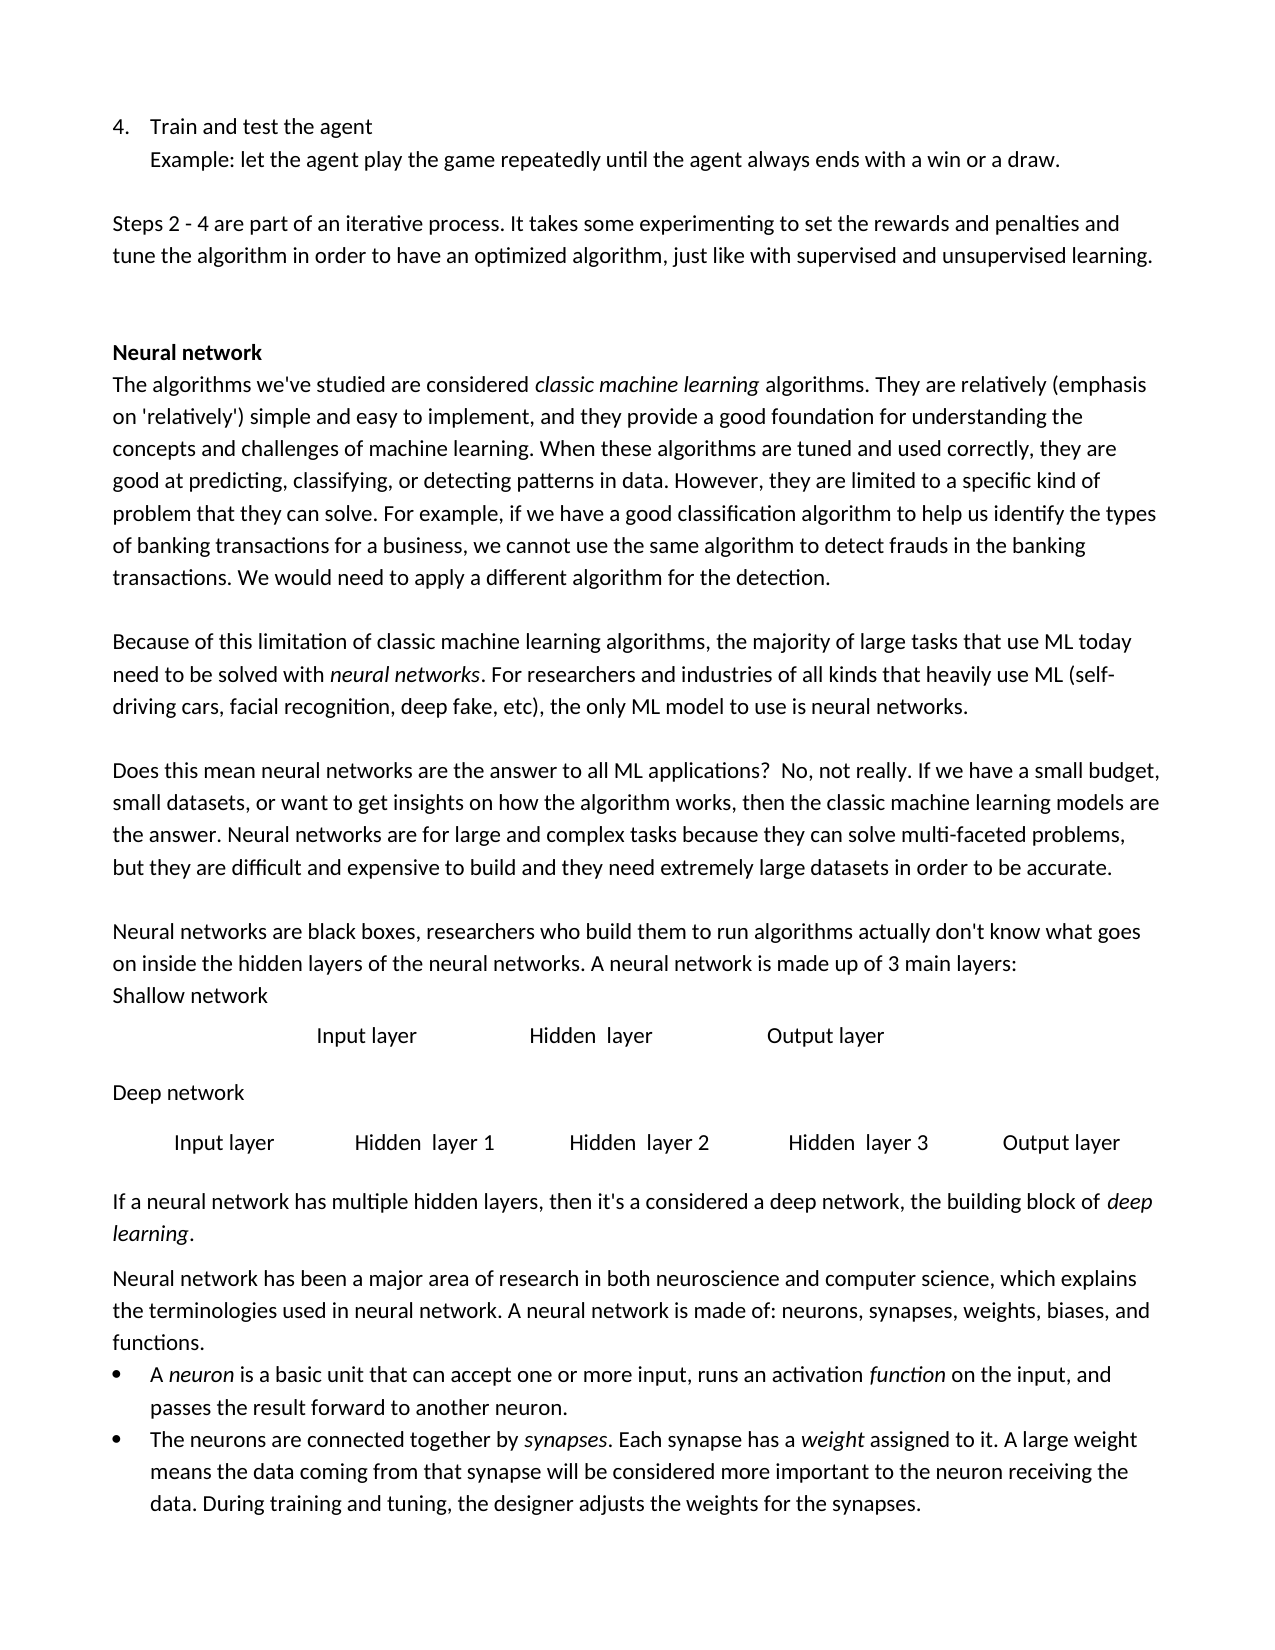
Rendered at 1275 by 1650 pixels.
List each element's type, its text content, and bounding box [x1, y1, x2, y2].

text Because of this limitation of classic machine learning algorithms, the majority of large tasks that use ML today need to be solved with neural networks. For researchers and industries of all kinds that heavily use ML (self-driving cars, facial recognition, deep fake, etc), the only ML model to use is neural networks. [112, 627, 1162, 720]
list A neuron is a basic unit that can accept one or more input, runs an activation function on the input, and passes the result forward to another neuron. [112, 1361, 1162, 1421]
list Train and test the agent [112, 112, 1162, 141]
text Neural network [112, 338, 1162, 366]
text Neural networks are black boxes, researchers who build them to run algorithms actually don't know what goes on inside the hidden layers of the neural networks. A neural network is made up of 3 main layers: [112, 917, 1162, 977]
text Neural network has been a major area of research in both neuroscience and computer science, which explains the terminologies used in neural network. A neural network is made of: neurons, synapses, weights, biases, and functions. [112, 1264, 1162, 1356]
text If a neural network has multiple hidden layers, then it's a considered a deep network, the building block of deep learning. [112, 1187, 1162, 1247]
text The algorithms we've studied are considered classic machine learning algorithms. They are relatively (emphasis on 'relatively') simple and easy to implement, and they provide a good foundation for understanding the concepts and challenges of machine learning. When these algorithms are tuned and used correctly, they are good at predicting, classifying, or detecting patterns in data. However, they are limited to a specific kind of problem that they can solve. For example, if we have a good classification algorithm to help us identify the types of banking transactions for a business, we cannot use the same algorithm to detect frauds in the banking transactions. We would need to apply a different algorithm for the detection. [112, 370, 1162, 591]
text Steps 2 - 4 are part of an iterative process. It takes some experimenting to set the rewards and penalties and tune the algorithm in order to have an optimized algorithm, just like with supervised and unsupervised learning. [112, 209, 1162, 269]
text Does this mean neural networks are the answer to all ML applications? No, not really. If we have a small budget, small datasets, or want to get insights on how the algorithm works, then the classic machine learning models are the answer. Neural networks are for large and complex tasks because they can solve multi-faceted problems, but they are difficult and expensive to build and they need extremely large datasets in order to be accurate. [112, 756, 1162, 881]
list Example: let the agent play the game repeatedly until the agent always ends with a win or a draw. [150, 145, 1162, 173]
text Shallow network [112, 982, 1162, 1009]
list The neurons are connected together by synapses. Each synapse has a weight assigned to it. A large weight means the data coming from that synapse will be considered more important to the neuron receiving the data. During training and tuning, the designer adjusts the weights for the synapses. [112, 1425, 1162, 1517]
text Deep network [112, 1078, 1162, 1106]
